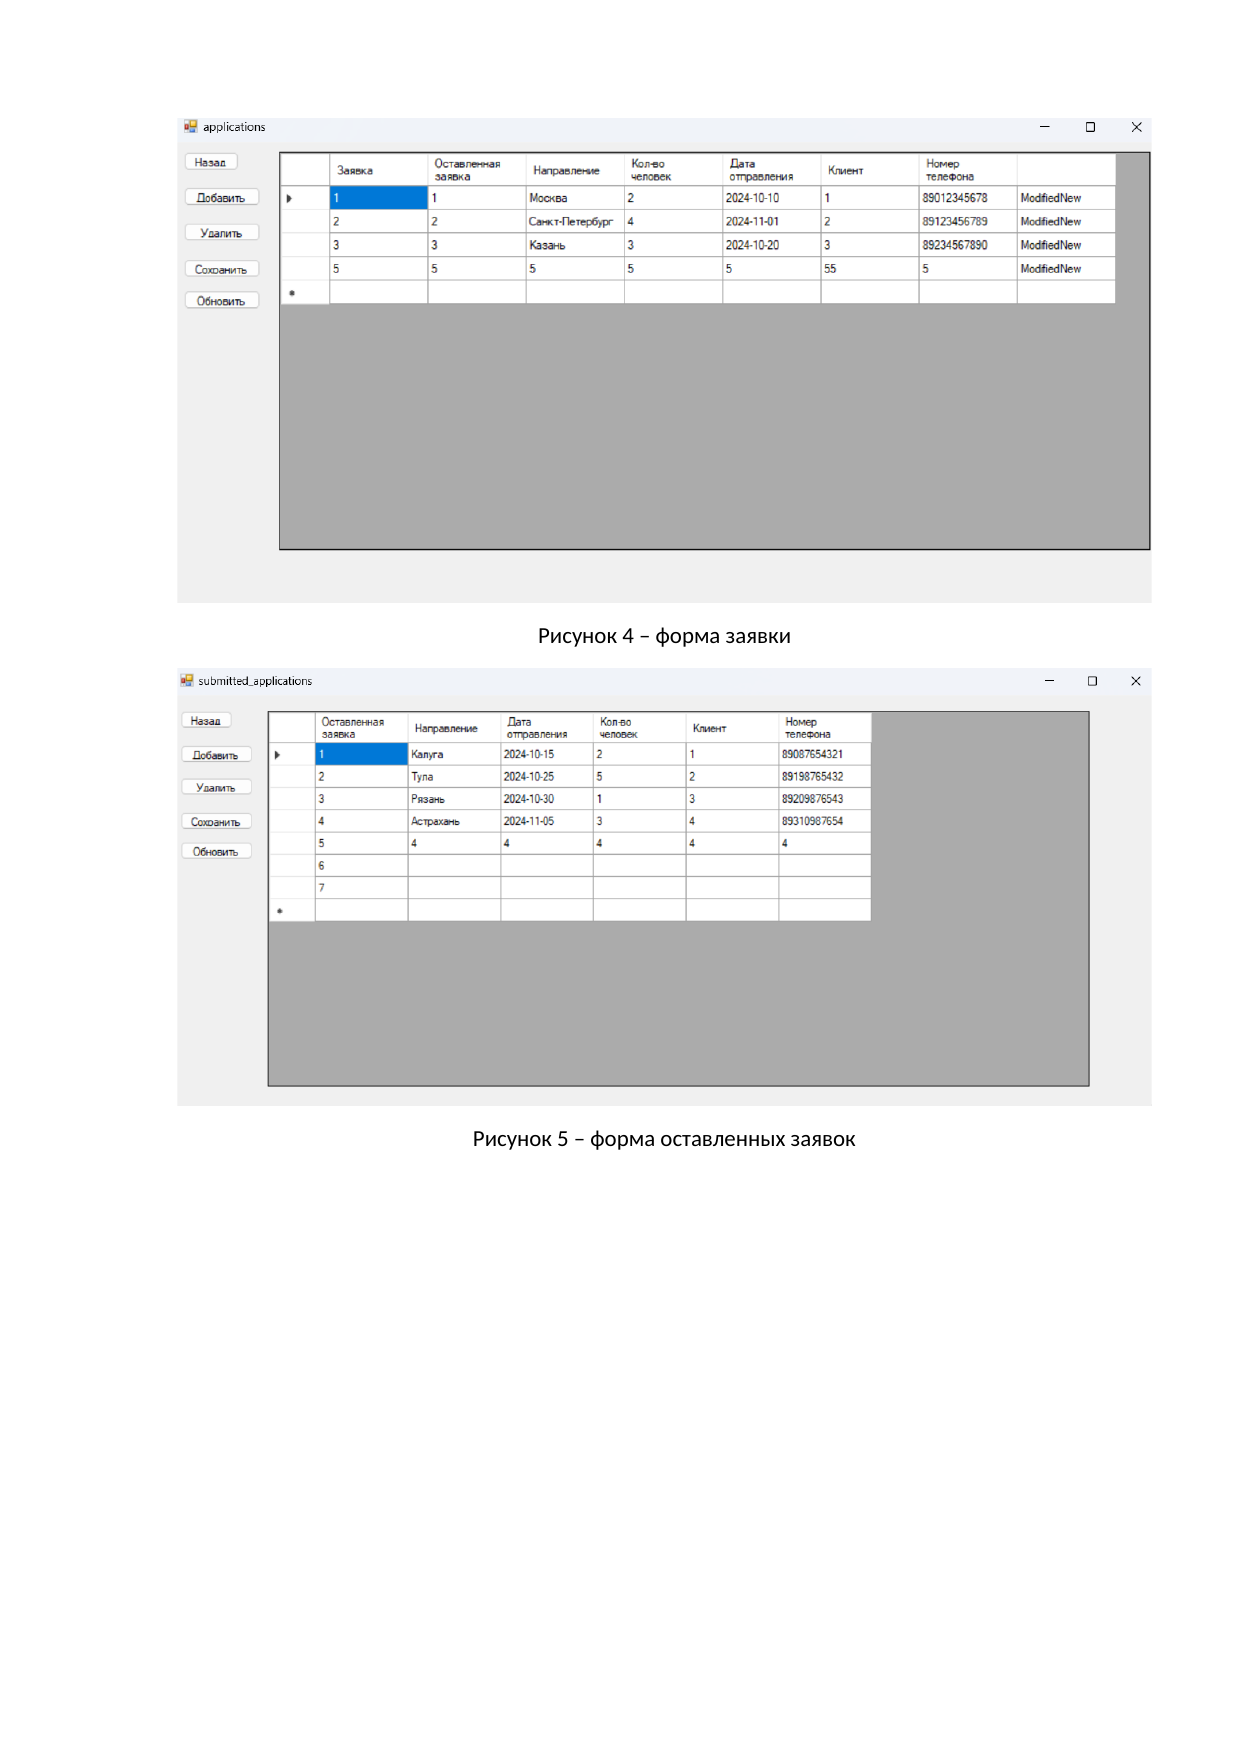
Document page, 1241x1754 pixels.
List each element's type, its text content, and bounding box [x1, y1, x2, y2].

text Рисунок 5 – форма оставленных заявок [177, 1124, 1152, 1152]
picture [177, 118, 1152, 603]
picture [177, 668, 1152, 1106]
text Рисунок 4 – форма заявки [177, 621, 1152, 649]
